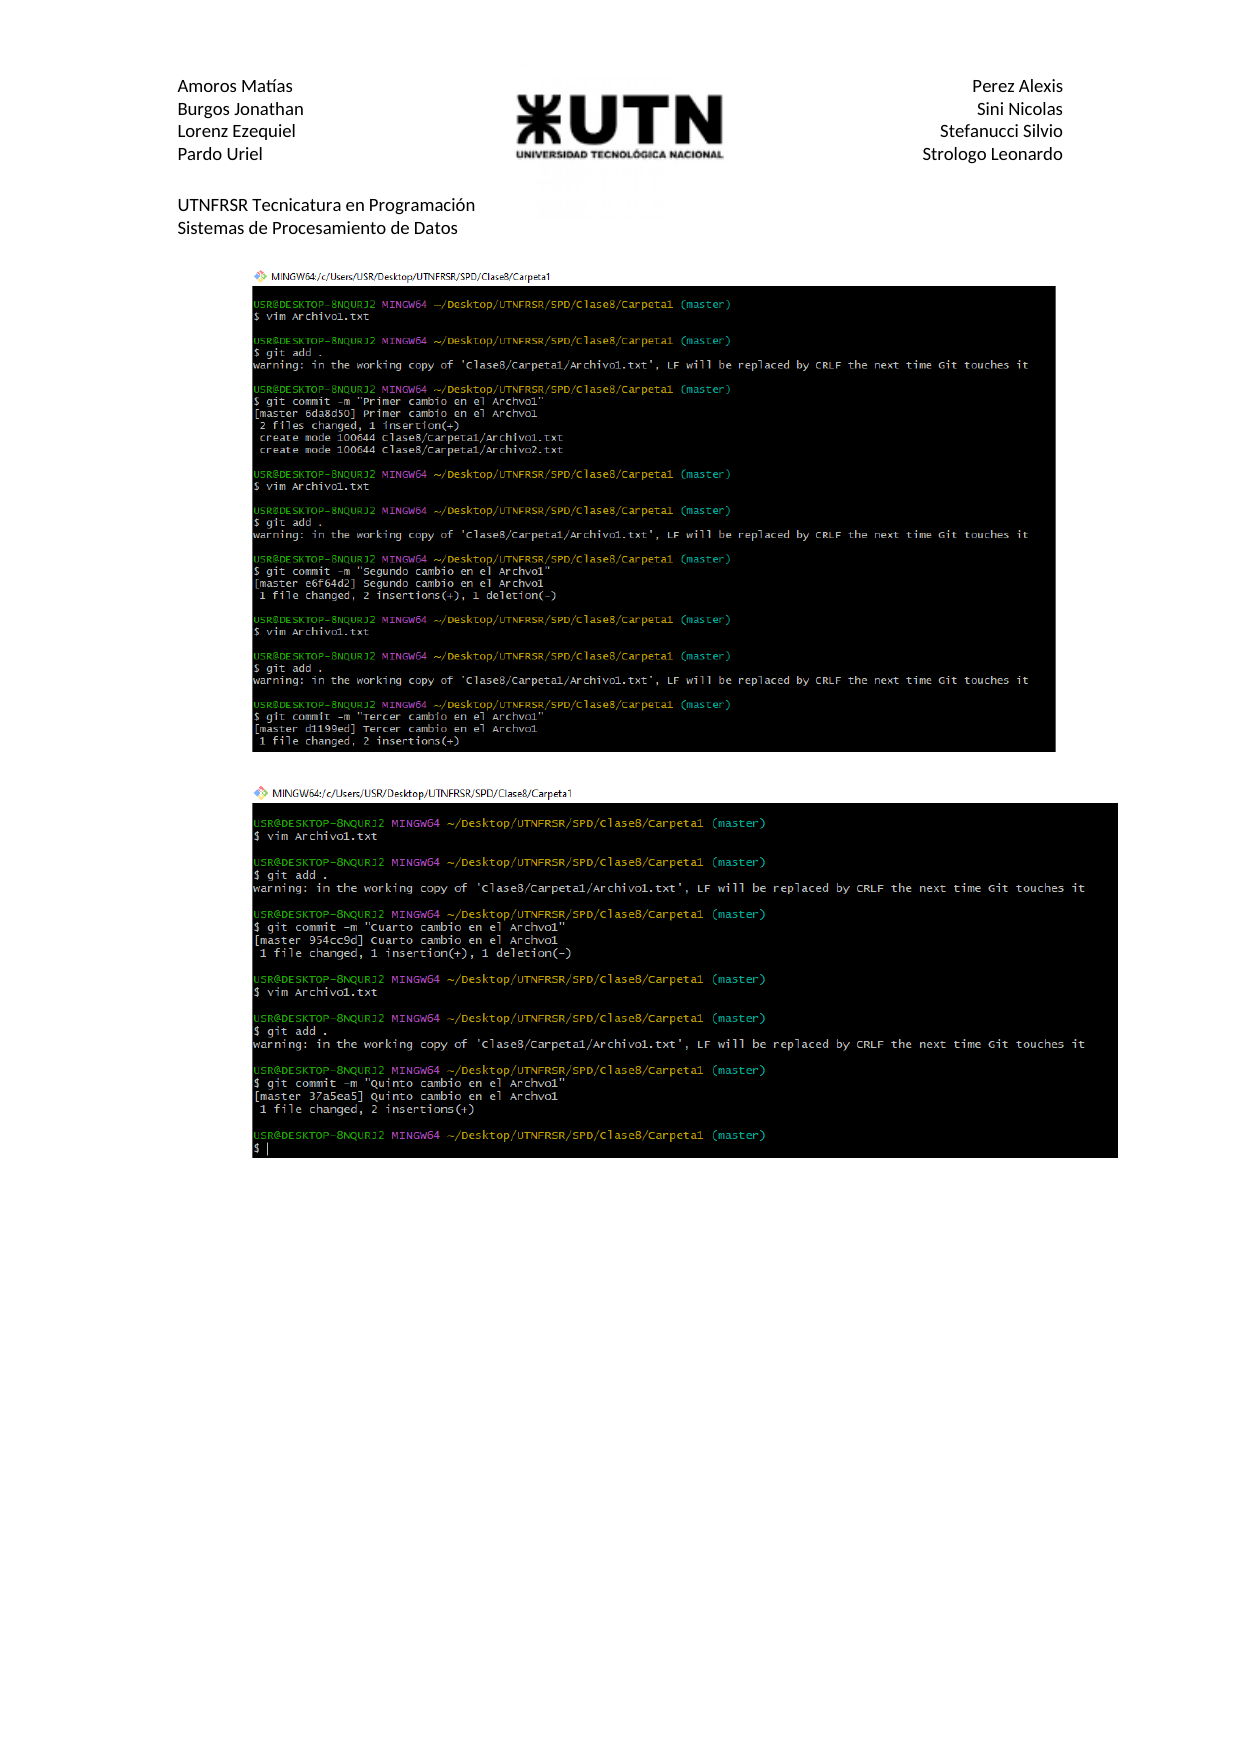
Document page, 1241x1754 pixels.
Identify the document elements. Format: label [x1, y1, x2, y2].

picture [495, 32, 746, 221]
picture [252, 784, 1118, 1158]
picture [252, 267, 1056, 752]
